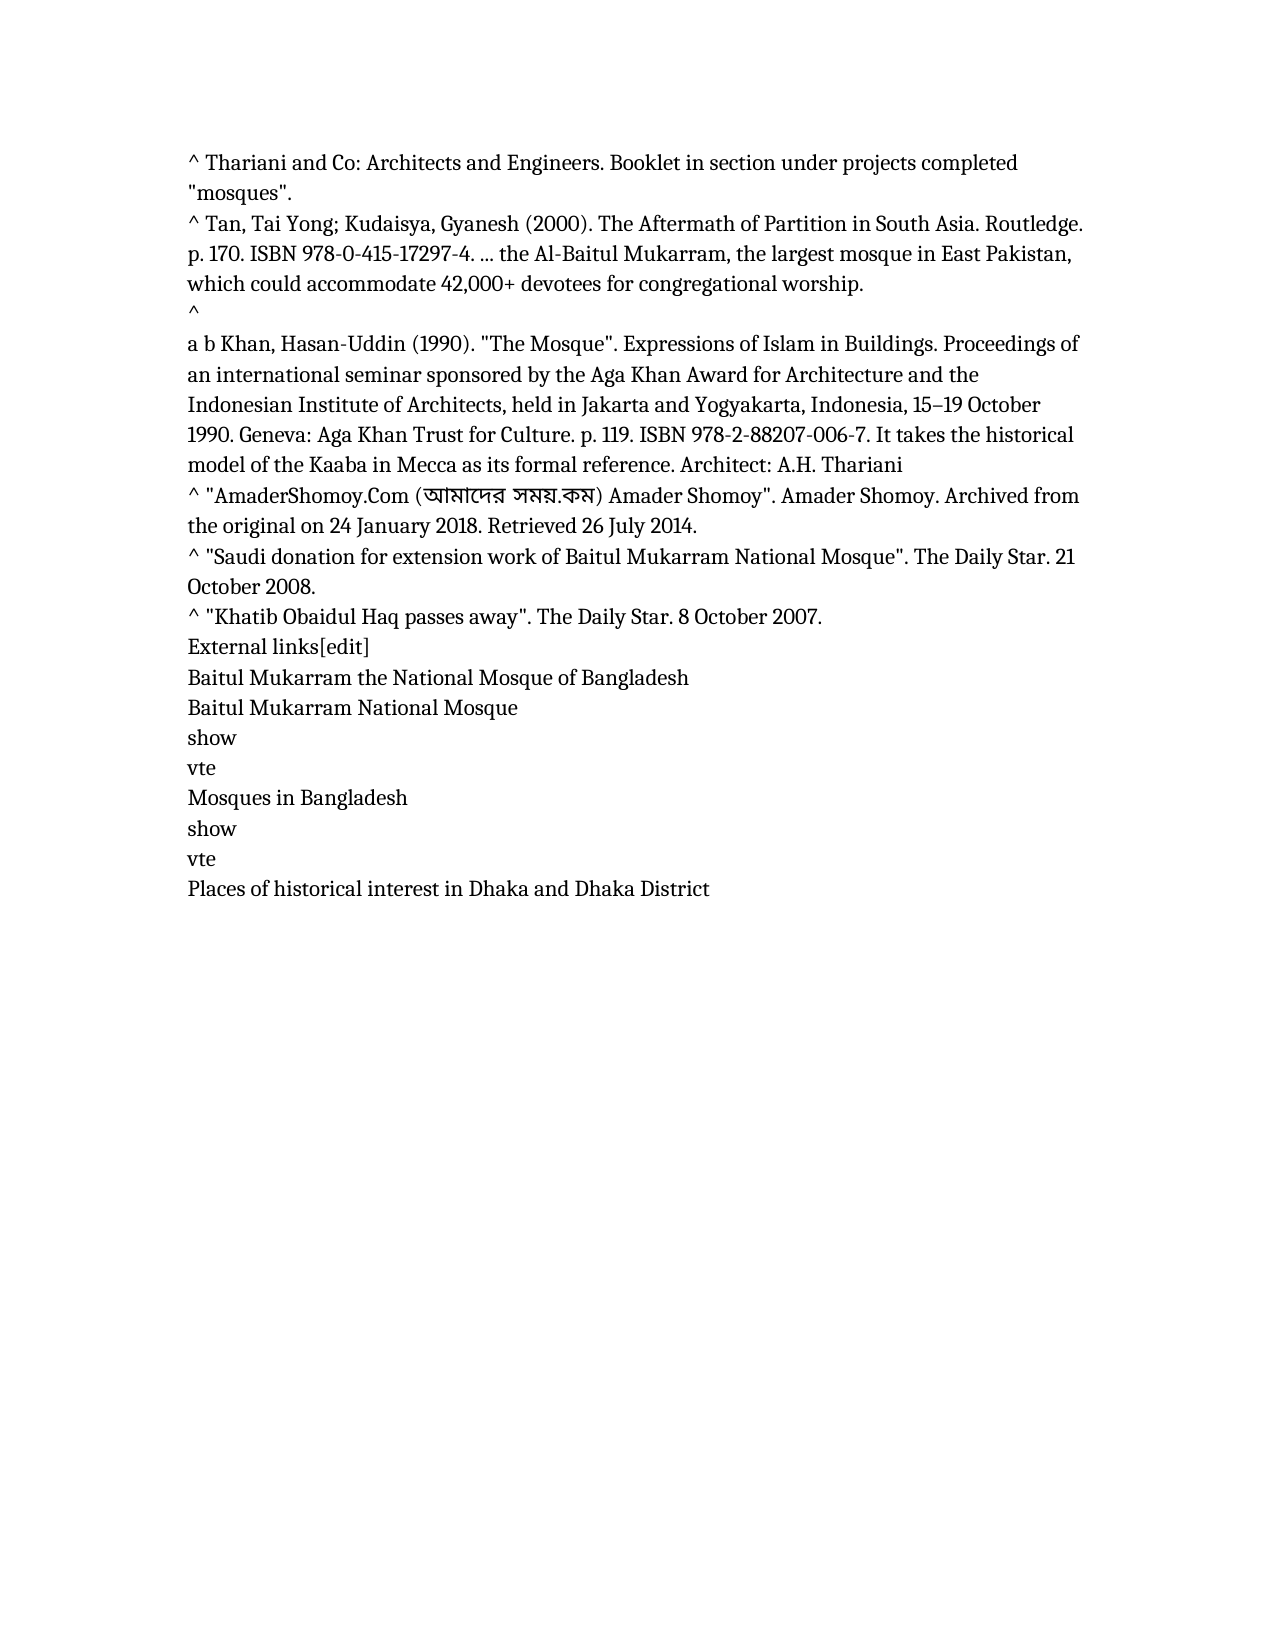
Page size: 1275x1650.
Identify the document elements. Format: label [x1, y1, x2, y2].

text [187, 150, 1087, 902]
